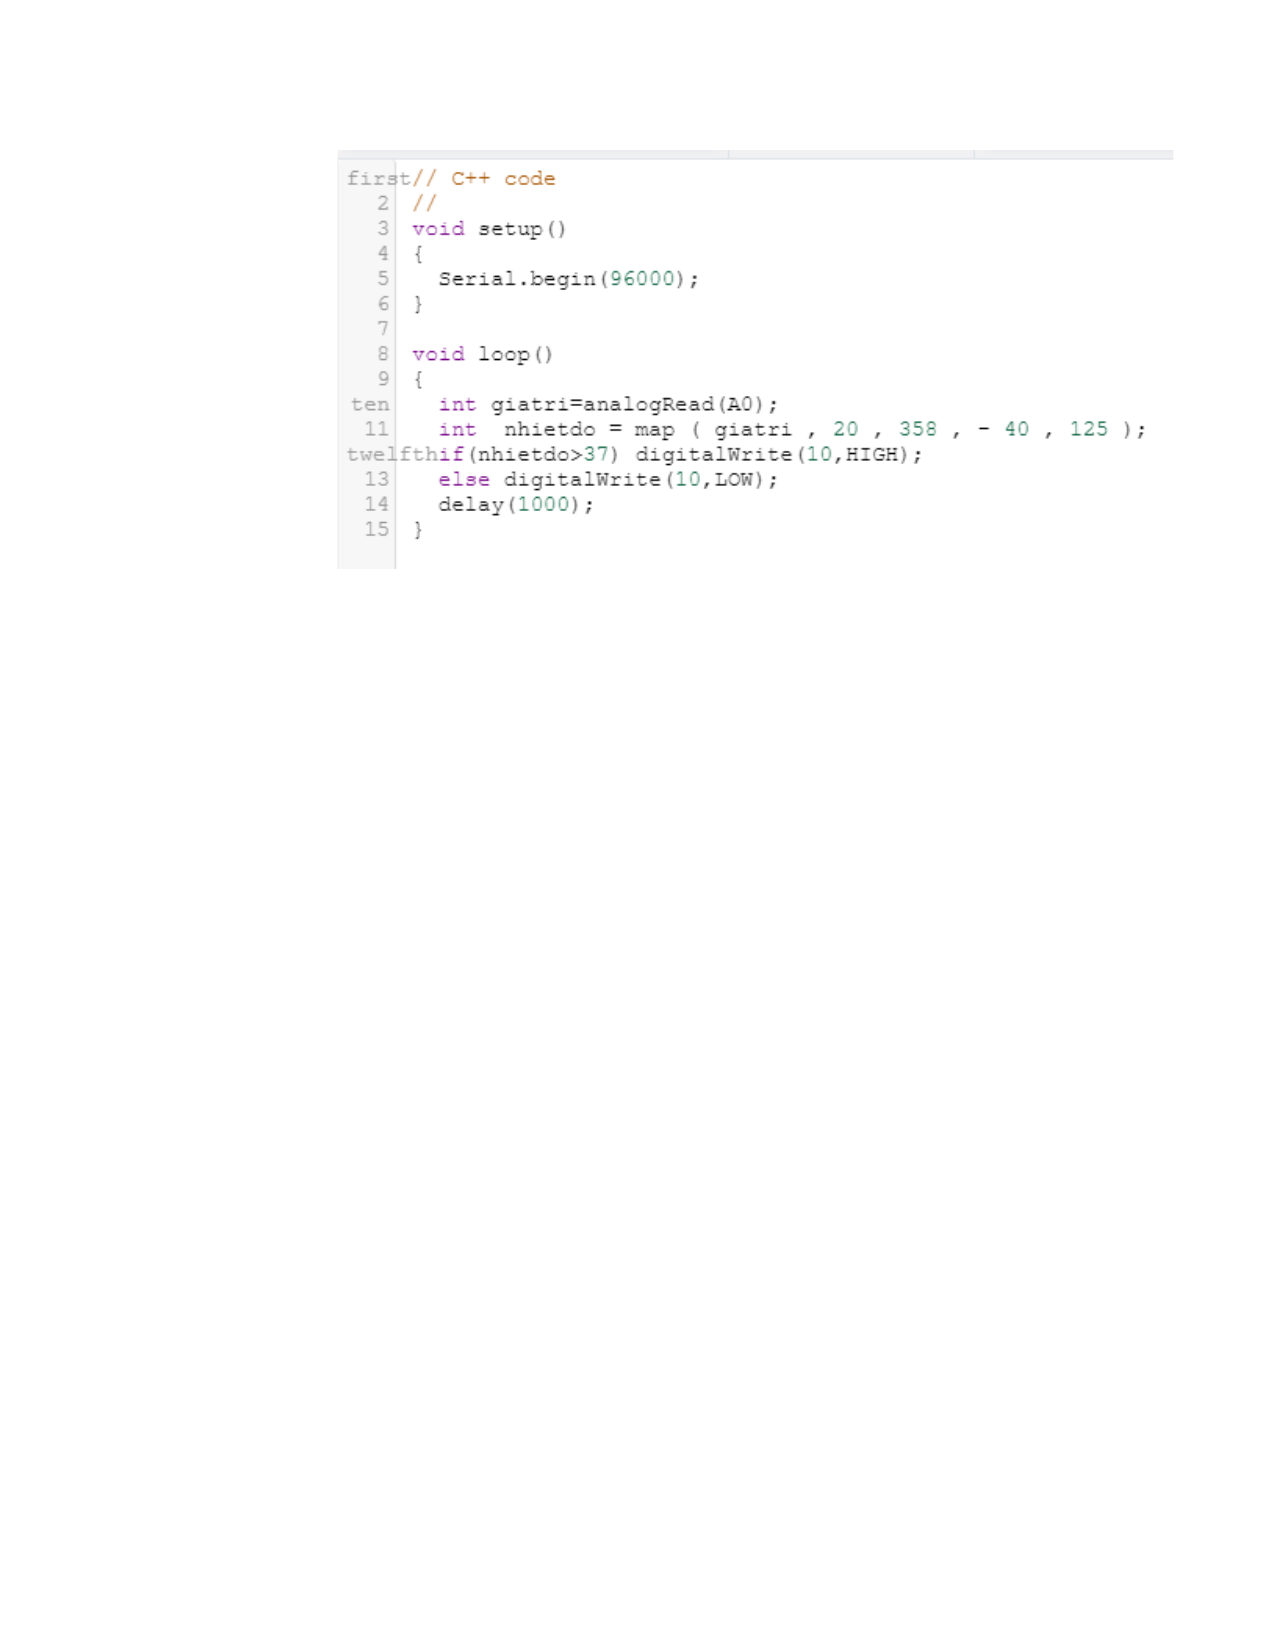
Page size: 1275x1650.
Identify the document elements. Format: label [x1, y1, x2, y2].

picture [337, 150, 1174, 569]
